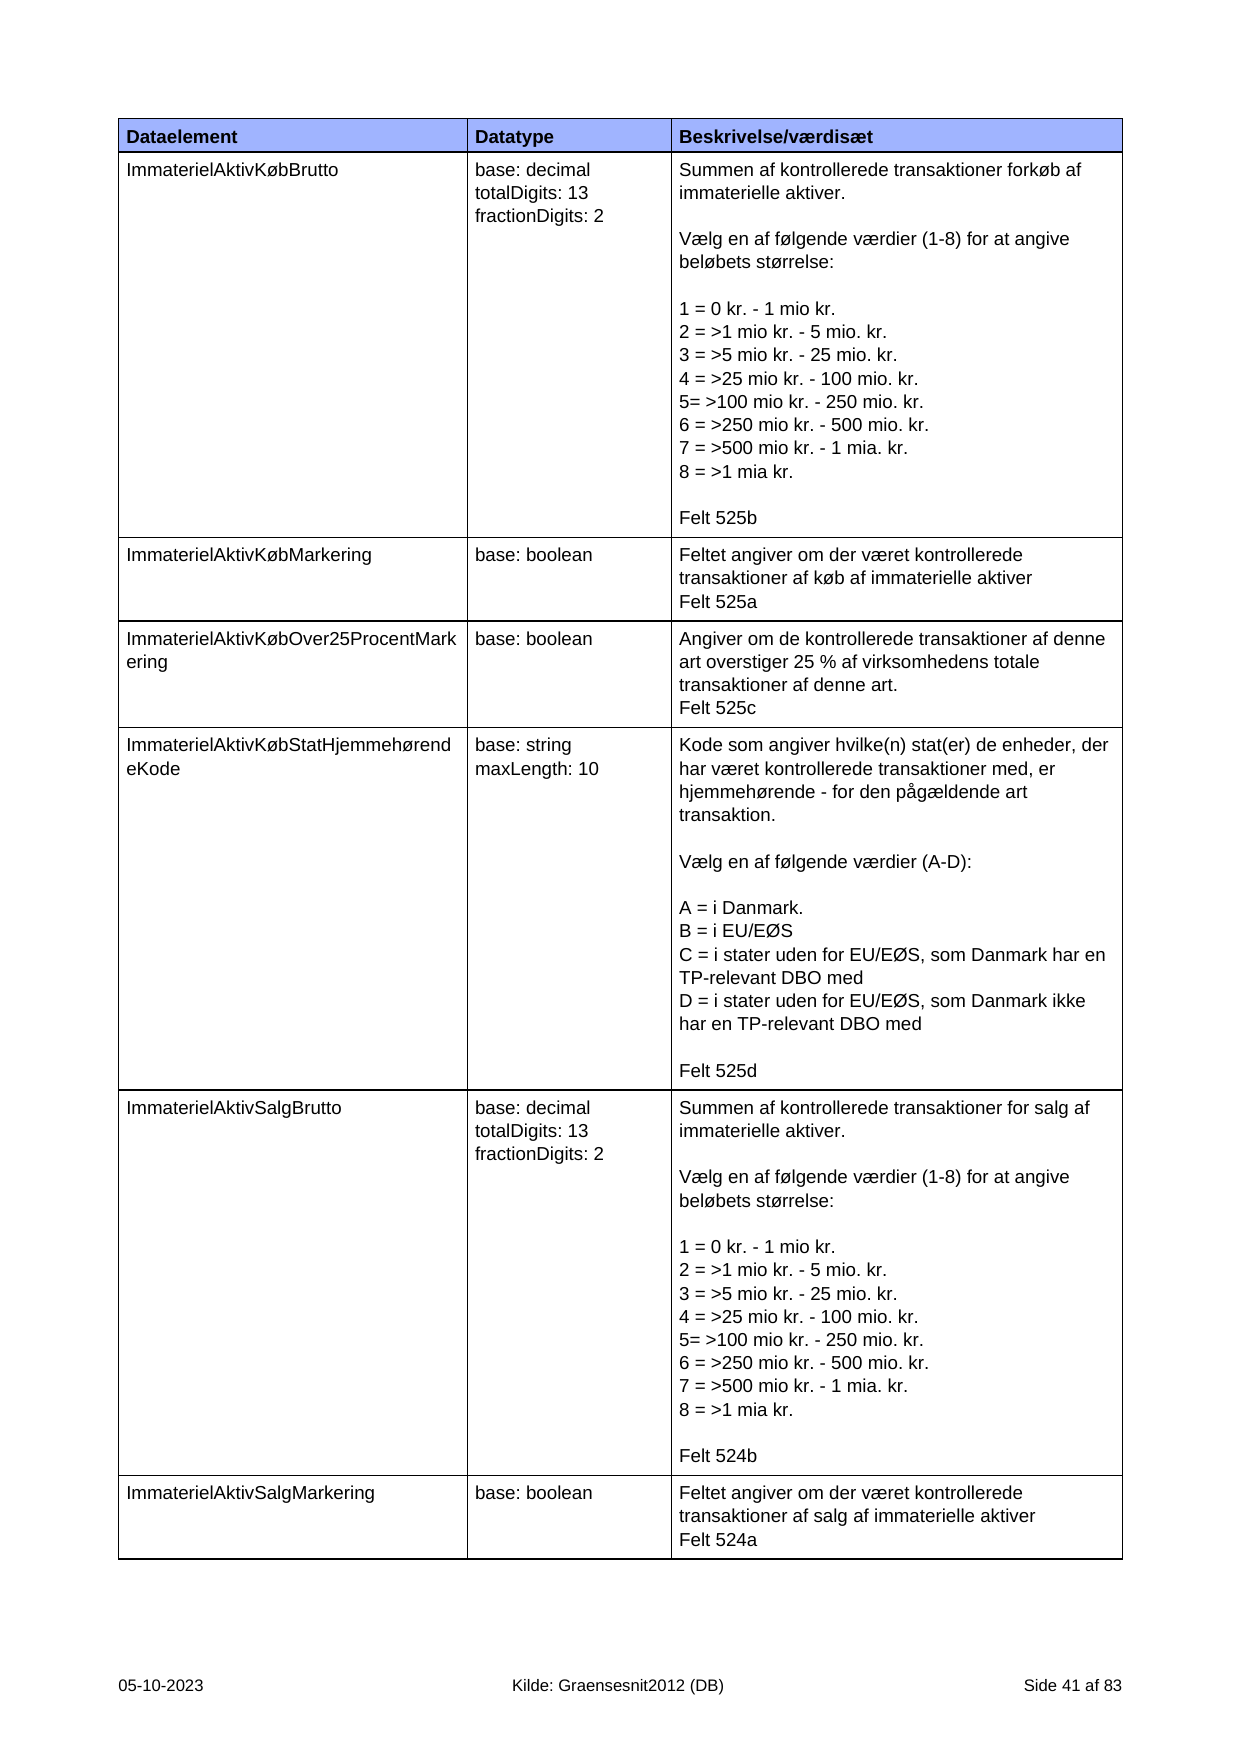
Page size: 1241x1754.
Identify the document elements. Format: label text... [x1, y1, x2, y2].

table_cell Feltet angiver om der været kontrollerede transaktioner af køb af immaterielle aktiver Felt 525a [672, 538, 1122, 620]
table_cell ImmaterielAktivKøbOver25ProcentMarkering [119, 622, 467, 727]
table_cell base: boolean [468, 622, 671, 727]
table_header Datatype [468, 119, 671, 151]
table_cell Summen af kontrollerede transaktioner forkøb af immaterielle aktiver. Vælg en af følgende værdier (1-8) for at angive beløbets størrelse: 1 = 0 kr. - 1 mio kr. 2 = >1 mio kr. - 5 mio. kr. 3 = >5 mio kr. - 25 mio. kr. 4 = >25 mio kr. - 100 mio. kr. 5= >100 mio kr. - 250 mio. kr. 6 = >250 mio kr. - 500 mio. kr. 7 = >500 mio kr. - 1 mia. kr. 8 = >1 mia kr. Felt 525b [672, 153, 1122, 536]
table_cell base: decimal totalDigits: 13 fractionDigits: 2 [468, 153, 671, 536]
table_cell Summen af kontrollerede transaktioner for salg af immaterielle aktiver. Vælg en af følgende værdier (1-8) for at angive beløbets størrelse: 1 = 0 kr. - 1 mio kr. 2 = >1 mio kr. - 5 mio. kr. 3 = >5 mio kr. - 25 mio. kr. 4 = >25 mio kr. - 100 mio. kr. 5= >100 mio kr. - 250 mio. kr. 6 = >250 mio kr. - 500 mio. kr. 7 = >500 mio kr. - 1 mia. kr. 8 = >1 mia kr. Felt 524b [672, 1091, 1122, 1474]
table_cell Feltet angiver om der været kontrollerede transaktioner af salg af immaterielle aktiver Felt 524a [672, 1476, 1122, 1558]
table_cell base: decimal totalDigits: 13 fractionDigits: 2 [468, 1091, 671, 1474]
table_cell ImmaterielAktivKøbBrutto [119, 153, 467, 536]
table_cell ImmaterielAktivSalgMarkering [119, 1476, 467, 1558]
table_cell base: boolean [468, 1476, 671, 1558]
table_cell ImmaterielAktivSalgBrutto [119, 1091, 467, 1474]
table_cell base: string maxLength: 10 [468, 728, 671, 1089]
table_cell ImmaterielAktivKøbStatHjemmehørendeKode [119, 728, 467, 1089]
table_header Dataelement [119, 119, 467, 151]
table_cell Angiver om de kontrollerede transaktioner af denne art overstiger 25 % af virksomhedens totale transaktioner af denne art. Felt 525c [672, 622, 1122, 727]
table_cell Kode som angiver hvilke(n) stat(er) de enheder, der har været kontrollerede transaktioner med, er hjemmehørende - for den pågældende art transaktion. Vælg en af følgende værdier (A-D): A = i Danmark. B = i EU/EØS C = i stater uden for EU/EØS, som Danmark har en TP-relevant DBO med D = i stater uden for EU/EØS, som Danmark ikke har en TP-relevant DBO med Felt 525d [672, 728, 1122, 1089]
table_cell ImmaterielAktivKøbMarkering [119, 538, 467, 620]
table_header Beskrivelse/værdisæt [672, 119, 1122, 151]
table_cell base: boolean [468, 538, 671, 620]
